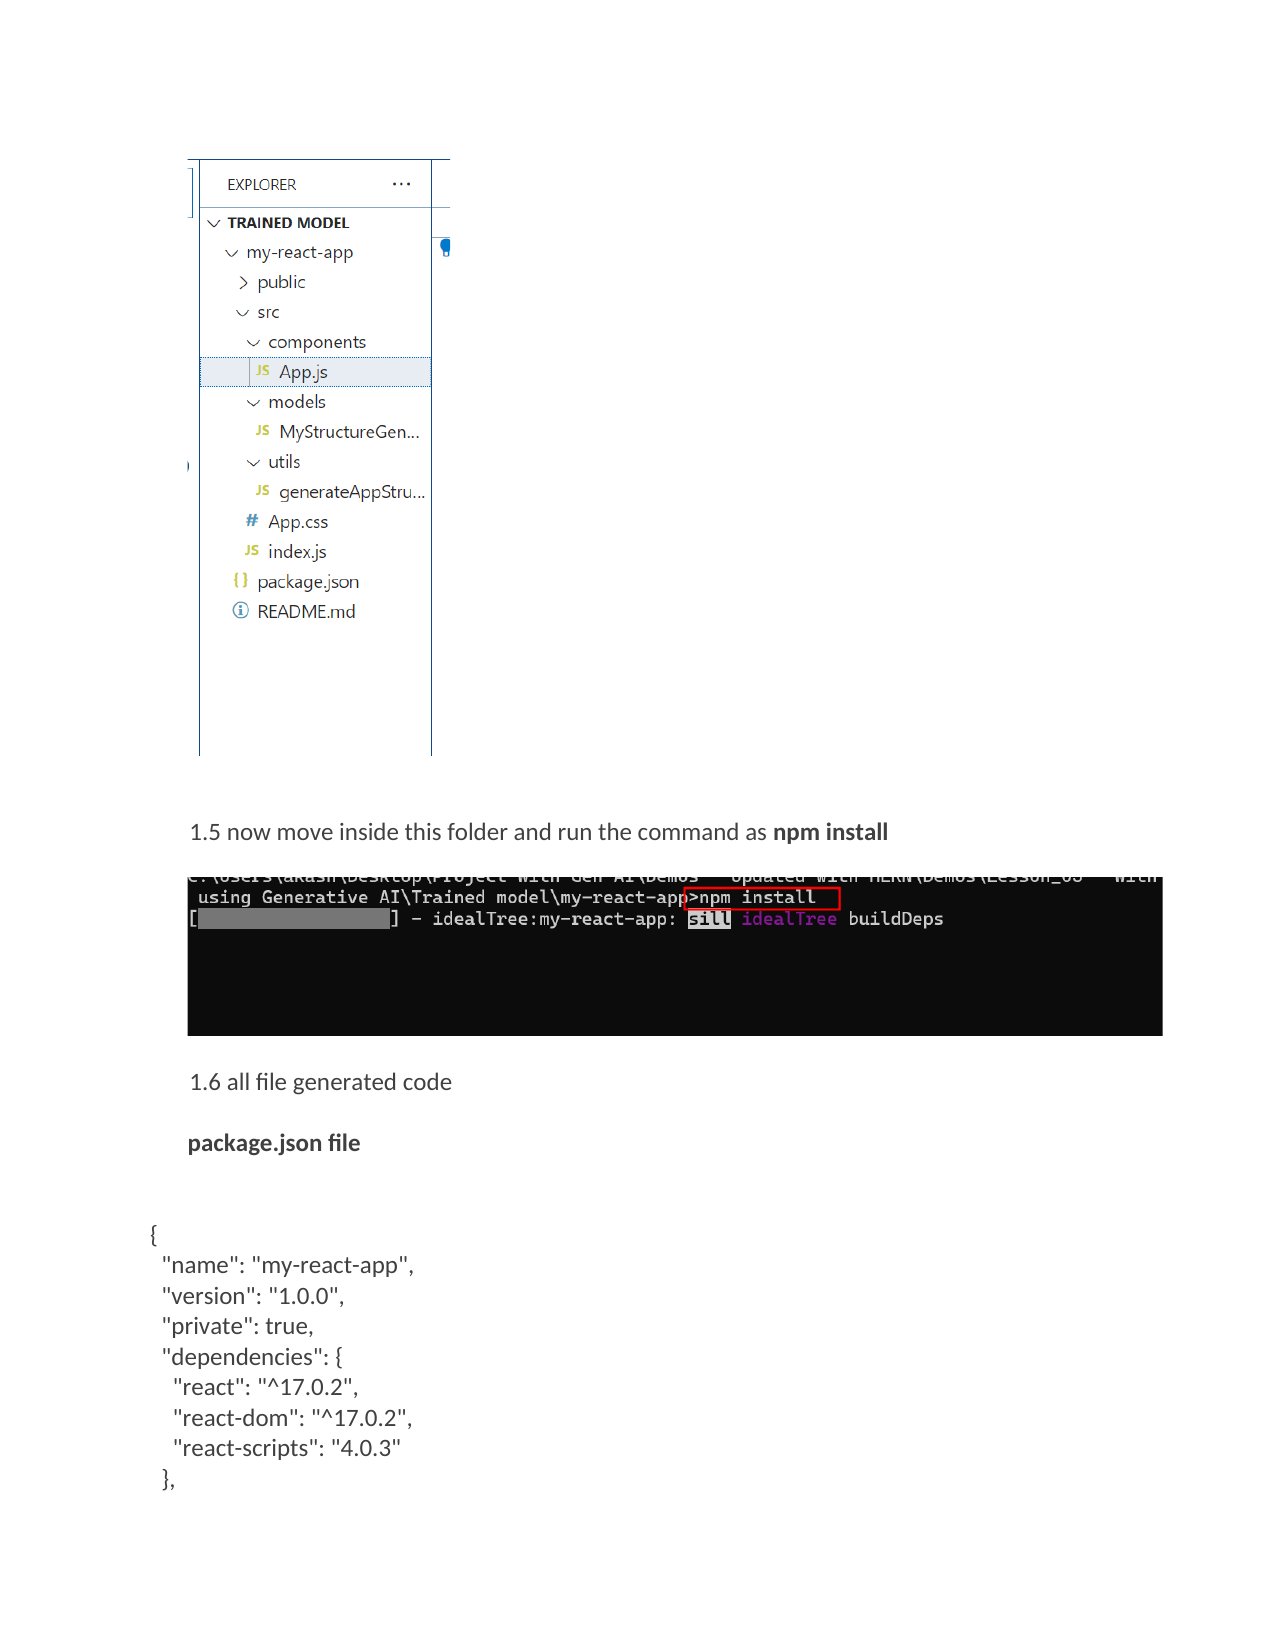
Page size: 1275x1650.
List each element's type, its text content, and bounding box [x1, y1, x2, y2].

text "name": "my-react-app", [150, 1249, 1125, 1280]
text "private": true, [150, 1311, 1125, 1341]
picture [187, 150, 451, 756]
text "react": "^17.0.2", [150, 1372, 1125, 1402]
list now move inside this folder and run the command as npm install [189, 817, 1125, 847]
text "react-dom": "^17.0.2", [150, 1402, 1125, 1433]
picture [187, 877, 1163, 1036]
text "react-scripts": "4.0.3" [150, 1433, 1125, 1463]
text }, [150, 1463, 1125, 1494]
text { [150, 1219, 1125, 1249]
text "dependencies": { [150, 1341, 1125, 1372]
text package.json file [187, 1127, 1125, 1158]
list all file generated code [189, 1066, 1125, 1097]
text "version": "1.0.0", [150, 1280, 1125, 1311]
